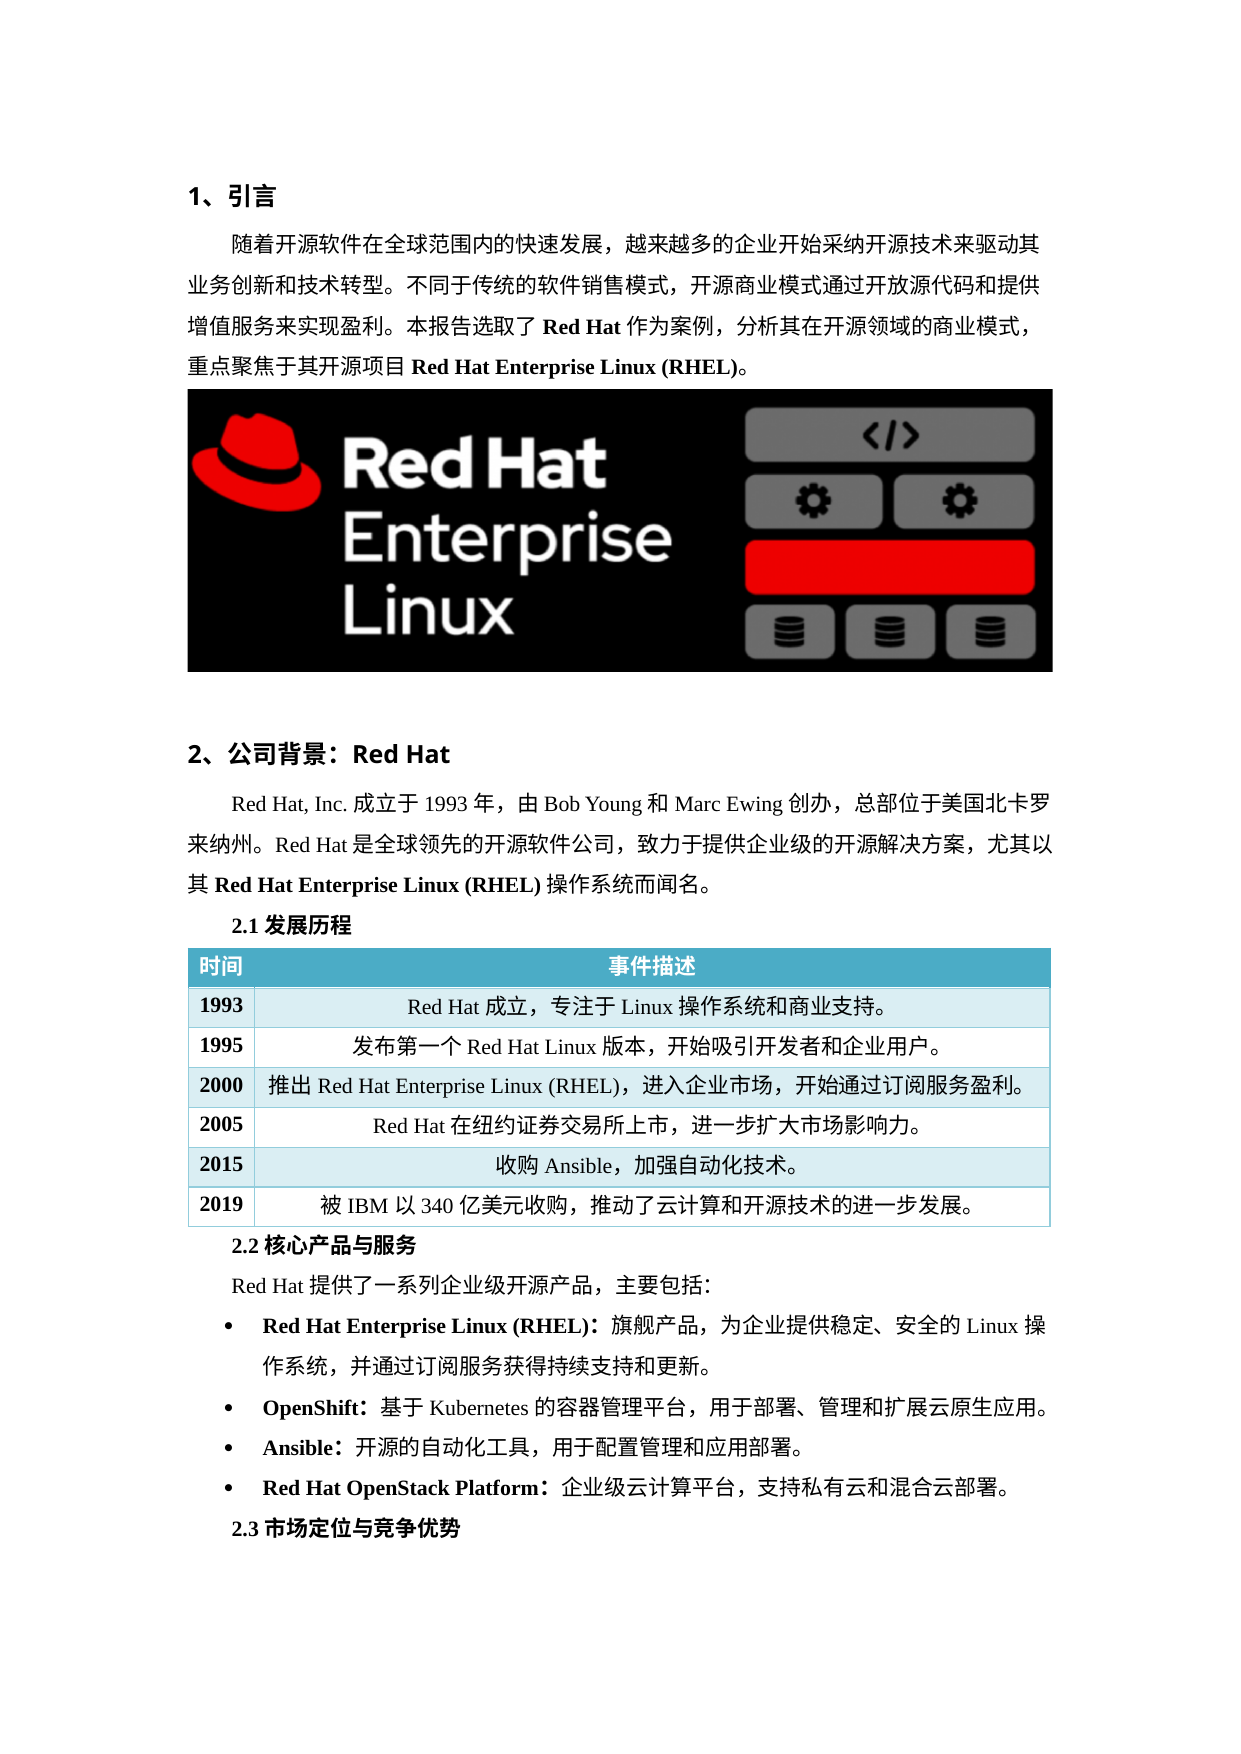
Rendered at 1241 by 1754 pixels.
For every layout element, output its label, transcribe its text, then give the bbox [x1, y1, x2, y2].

picture [187, 389, 1053, 672]
table_cell 2015 [189, 1148, 254, 1186]
list Ansible：开源的自动化工具，用于配置管理和应用部署。 [225, 1429, 1053, 1462]
list Red Hat OpenStack Platform：企业级云计算平台，支持私有云和混合云部署。 [225, 1470, 1053, 1502]
text 2、公司背景：Red Hat [187, 721, 1053, 786]
table_cell 发布第一个 Red Hat Linux 版本，开始吸引开发者和企业用户。 [255, 1028, 1049, 1067]
text 2.1 发展历程 [187, 907, 1053, 940]
table_cell 2019 [189, 1188, 254, 1226]
text 2.3 市场定位与竞争优势 [187, 1510, 1053, 1543]
text 2.2 核心产品与服务 [187, 1227, 1053, 1260]
table_cell 收购 Ansible，加强自动化技术。 [255, 1148, 1049, 1186]
table_cell 1993 [189, 989, 254, 1027]
text Red Hat 提供了一系列企业级开源产品，主要包括： [187, 1268, 1053, 1300]
text 1、引言 [187, 162, 1053, 227]
text Red Hat, Inc. 成立于 1993 年，由 Bob Young 和 Marc Ewing 创办，总部位于美国北卡罗来纳州。Red Hat 是全球领先的开源软件公司，致力于提供企业级的开源解决方案，尤其以其 Red Hat Enterprise Linux (RHEL) 操作系统而闻名。 [187, 786, 1053, 899]
list OpenShift：基于 Kubernetes 的容器管理平台，用于部署、管理和扩展云原生应用。 [225, 1389, 1053, 1422]
table_cell Red Hat 成立，专注于 Linux 操作系统和商业支持。 [255, 989, 1049, 1027]
table_header 事件描述 [255, 949, 1049, 987]
table_cell 被 IBM 以 340 亿美元收购，推动了云计算和开源技术的进一步发展。 [255, 1188, 1049, 1226]
table_cell Red Hat 在纽约证券交易所上市，进一步扩大市场影响力。 [255, 1108, 1049, 1147]
table_cell 2000 [189, 1068, 254, 1107]
text 随着开源软件在全球范围内的快速发展，越来越多的企业开始采纳开源技术来驱动其业务创新和技术转型。不同于传统的软件销售模式，开源商业模式通过开放源代码和提供增值服务来实现盈利。本报告选取了 Red Hat 作为案例，分析其在开源领域的商业模式，重点聚焦于其开源项目 Red Hat Enterprise Linux (RHEL)。 [187, 227, 1053, 381]
table_cell 1995 [189, 1028, 254, 1067]
table_cell 推出 Red Hat Enterprise Linux (RHEL)，进入企业市场，开始通过订阅服务盈利。 [255, 1068, 1049, 1107]
table_header 时间 [189, 949, 254, 987]
list Red Hat Enterprise Linux (RHEL)：旗舰产品，为企业提供稳定、安全的 Linux 操作系统，并通过订阅服务获得持续支持和更新。 [225, 1308, 1053, 1381]
table_cell 2005 [189, 1108, 254, 1147]
